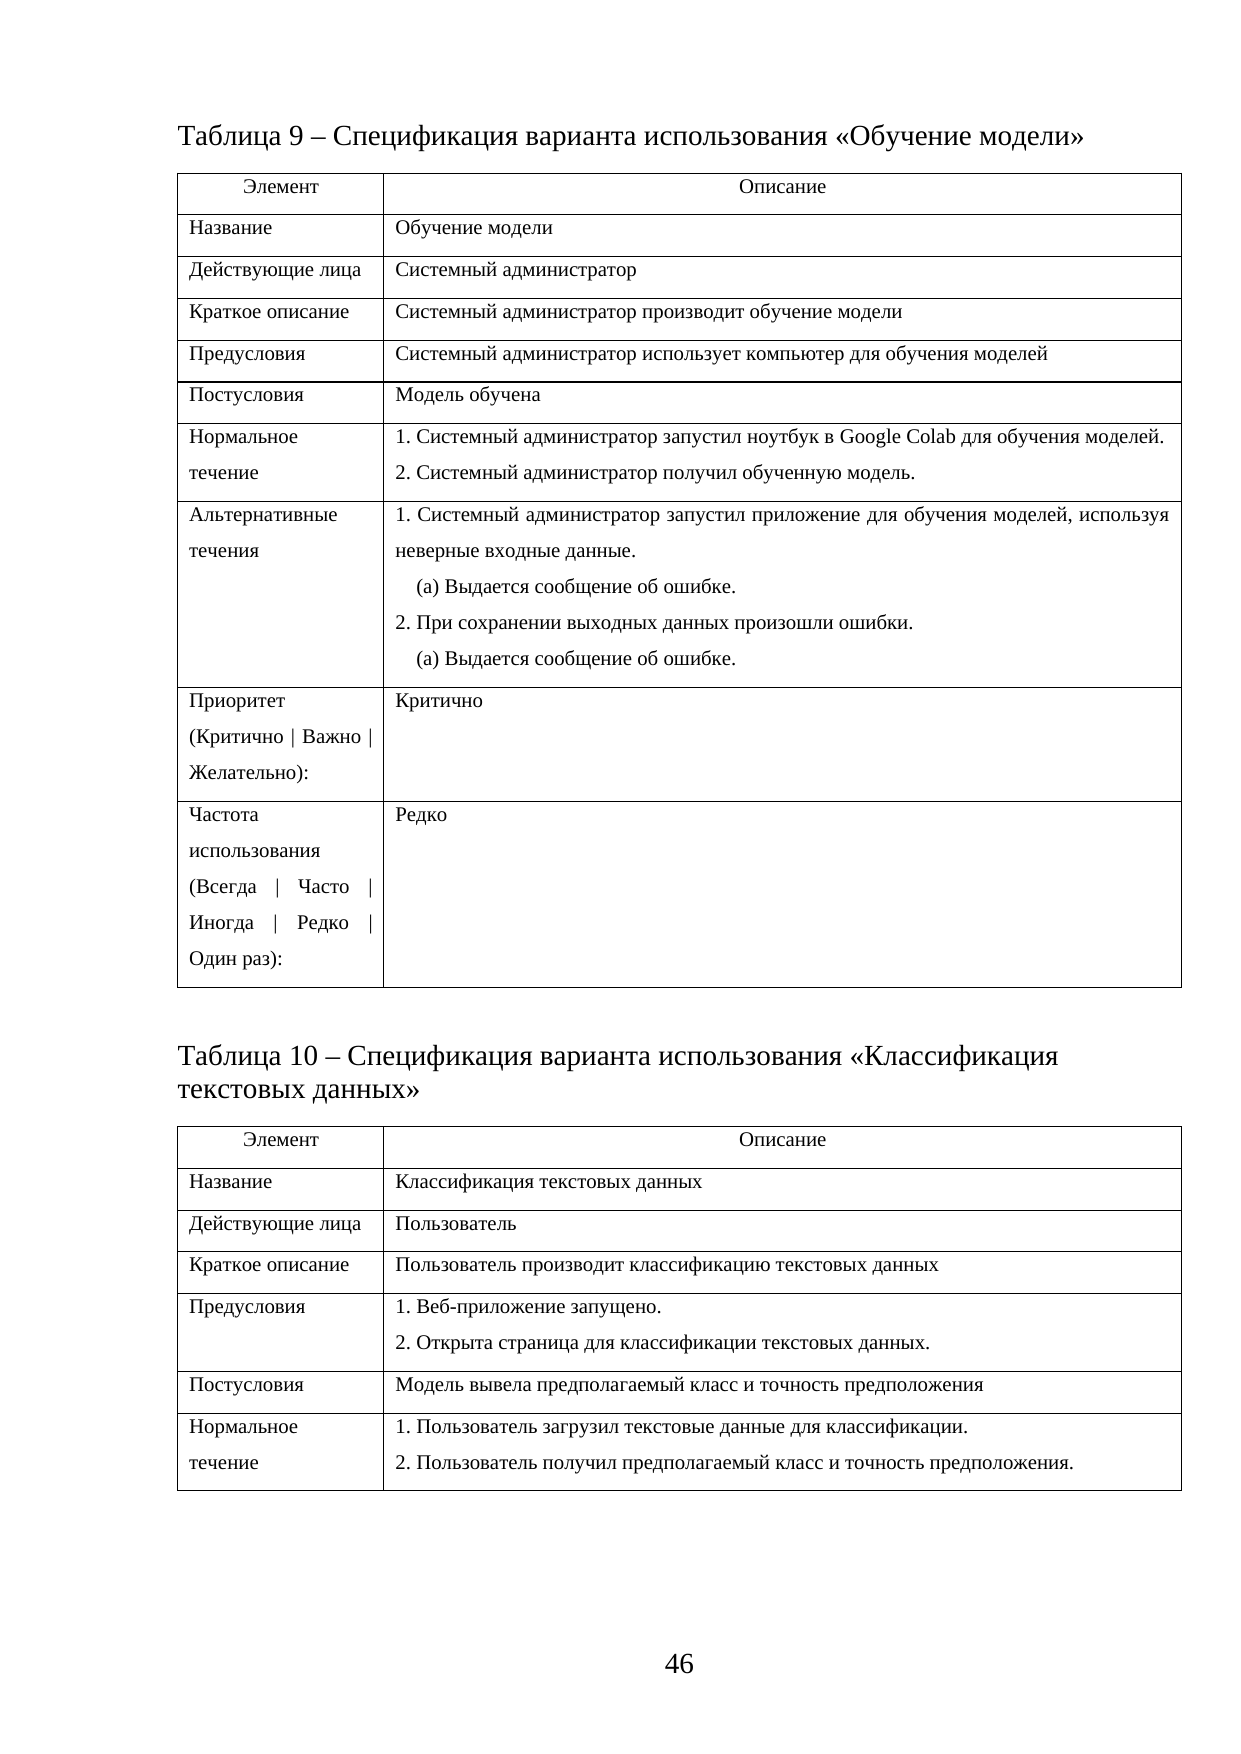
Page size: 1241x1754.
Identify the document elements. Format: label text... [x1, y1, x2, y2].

table_cell 1. Пользователь загрузил текстовые данные для классификации. 2. Пользователь получил предполагаемый класс и точность предположения. [384, 1414, 1181, 1490]
table_cell Предусловия [178, 1294, 383, 1371]
table_cell Системный администратор [384, 257, 1181, 298]
table_header Описание [384, 1127, 1181, 1168]
table_cell 1. Системный администратор запустил приложение для обучения моделей, используя неверные входные данные. (а) Выдается сообщение об ошибке. 2. При сохранении выходных данных произошли ошибки. (а) Выдается сообщение об ошибке. [384, 502, 1181, 687]
table_cell Системный администратор использует компьютер для обучения моделей [384, 341, 1181, 381]
table_cell Краткое описание [178, 1252, 383, 1293]
table_cell Системный администратор производит обучение модели [384, 299, 1181, 339]
table_cell Критично [384, 688, 1181, 801]
table_cell Пользователь производит классификацию текстовых данных [384, 1252, 1181, 1293]
table_cell Краткое описание [178, 299, 383, 339]
table_cell 1. Системный администратор запустил ноутбук в Google Colab для обучения моделей. 2. Системный администратор получил обученную модель. [384, 424, 1181, 501]
table_cell Пользователь [384, 1211, 1181, 1251]
table_cell Действующие лица [178, 257, 383, 298]
text Таблица 10 – Спецификация варианта использования «Классификация текстовых данных» [177, 1038, 1181, 1105]
table_cell 1. Веб-приложение запущено. 2. Открыта страница для классификации текстовых данных. [384, 1294, 1181, 1371]
table_cell Редко [384, 802, 1181, 987]
table_cell Название [178, 215, 383, 256]
table_cell Модель обучена [384, 383, 1181, 423]
table_cell Постусловия [178, 383, 383, 423]
table_cell Нормальное течение [178, 1414, 383, 1490]
table_header Описание [384, 174, 1181, 214]
table_cell Обучение модели [384, 215, 1181, 256]
text Таблица 9 – Спецификация варианта использования «Обучение модели» [177, 118, 1181, 152]
table_cell Приоритет (Критично | Важно | Желательно): [178, 688, 383, 801]
table_cell Действующие лица [178, 1211, 383, 1251]
table_cell Модель вывела предполагаемый класс и точность предположения [384, 1372, 1181, 1413]
table_cell Классификация текстовых данных [384, 1169, 1181, 1209]
table_header Элемент [178, 174, 383, 214]
table_cell Альтернативные течения [178, 502, 383, 687]
table_cell Постусловия [178, 1372, 383, 1413]
table_cell Частота использования (Всегда | Часто | Иногда | Редко | Один раз): [178, 802, 383, 987]
table_cell Нормальное течение [178, 424, 383, 501]
table_header Элемент [178, 1127, 383, 1168]
table_cell Предусловия [178, 341, 383, 381]
table_cell Название [178, 1169, 383, 1209]
